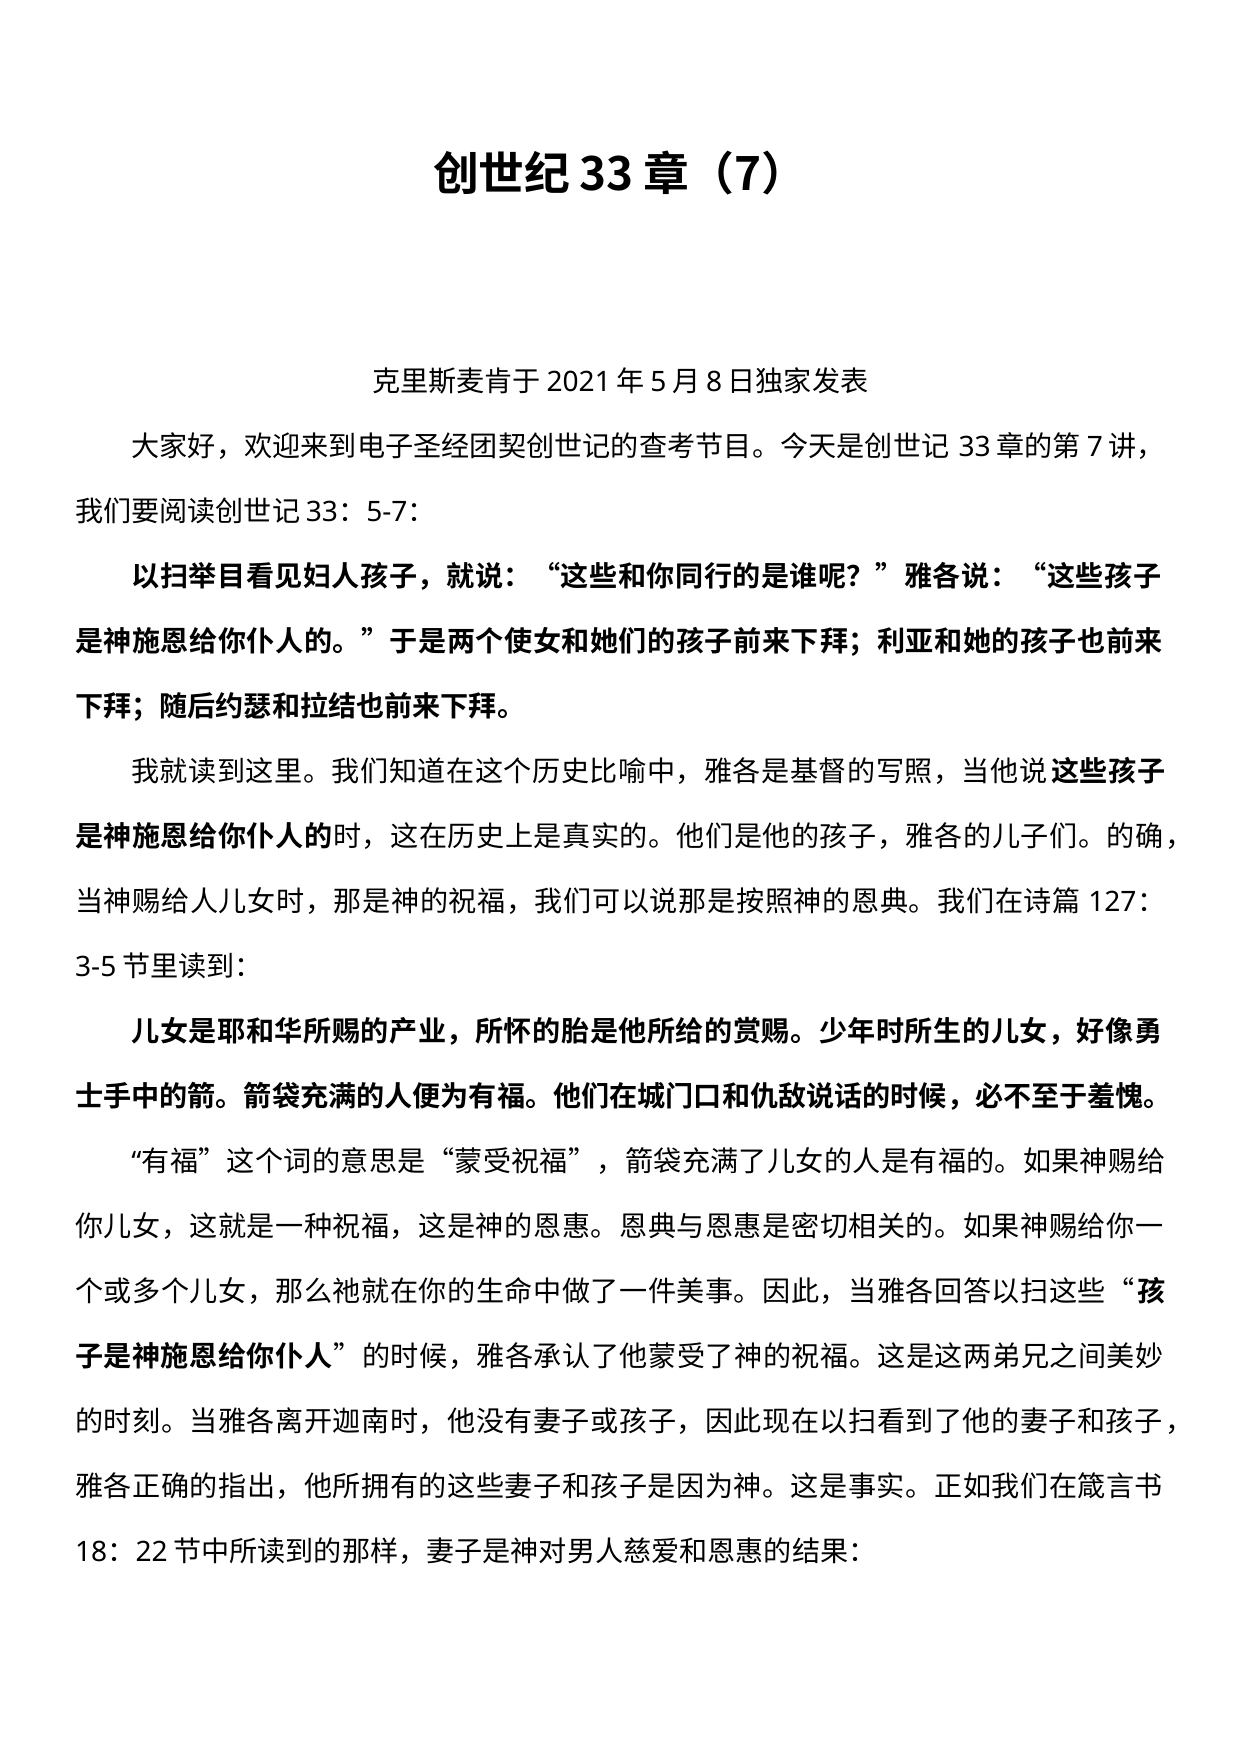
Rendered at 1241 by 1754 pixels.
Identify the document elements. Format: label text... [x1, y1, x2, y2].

subtitle 创世纪33章（7） [75, 122, 1165, 219]
text 克里斯麦肯于2021年5月8日独家发表 [75, 347, 1165, 412]
text 儿女是耶和华所赐的产业，所怀的胎是他所给的赏赐。少年时所生的儿女，好像勇士手中的箭。箭袋充满的人便为有福。他们在城门口和仇敌说话的时候，必不至于羞愧。 [75, 997, 1165, 1127]
text 大家好，欢迎来到电子圣经团契创世记的查考节目。今天是创世记33章的第7讲，我们要阅读创世记33：5-7： [75, 412, 1165, 542]
text 我就读到这里。我们知道在这个历史比喻中，雅各是基督的写照，当他说这些孩子是神施恩给你仆人的时，这在历史上是真实的。他们是他的孩子，雅各的儿子们。的确，当神赐给人儿女时，那是神的祝福，我们可以说那是按照神的恩典。我们在诗篇127：3-5节里读到： [75, 737, 1165, 997]
text 以扫举目看见妇人孩子，就说：“这些和你同行的是谁呢？”雅各说：“这些孩子是神施恩给你仆人的。”于是两个使女和她们的孩子前来下拜；利亚和她的孩子也前来下拜；随后约瑟和拉结也前来下拜。 [75, 542, 1165, 737]
text “有福”这个词的意思是“蒙受祝福”，箭袋充满了儿女的人是有福的。如果神赐给你儿女，这就是一种祝福，这是神的恩惠。恩典与恩惠是密切相关的。如果神赐给你一个或多个儿女，那么祂就在你的生命中做了一件美事。因此，当雅各回答以扫这些“孩子是神施恩给你仆人”的时候，雅各承认了他蒙受了神的祝福。这是这两弟兄之间美妙的时刻。当雅各离开迦南时，他没有妻子或孩子，因此现在以扫看到了他的妻子和孩子，雅各正确的指出，他所拥有的这些妻子和孩子是因为神。这是事实。正如我们在箴言书18：22节中所读到的那样，妻子是神对男人慈爱和恩惠的结果： [75, 1127, 1165, 1582]
